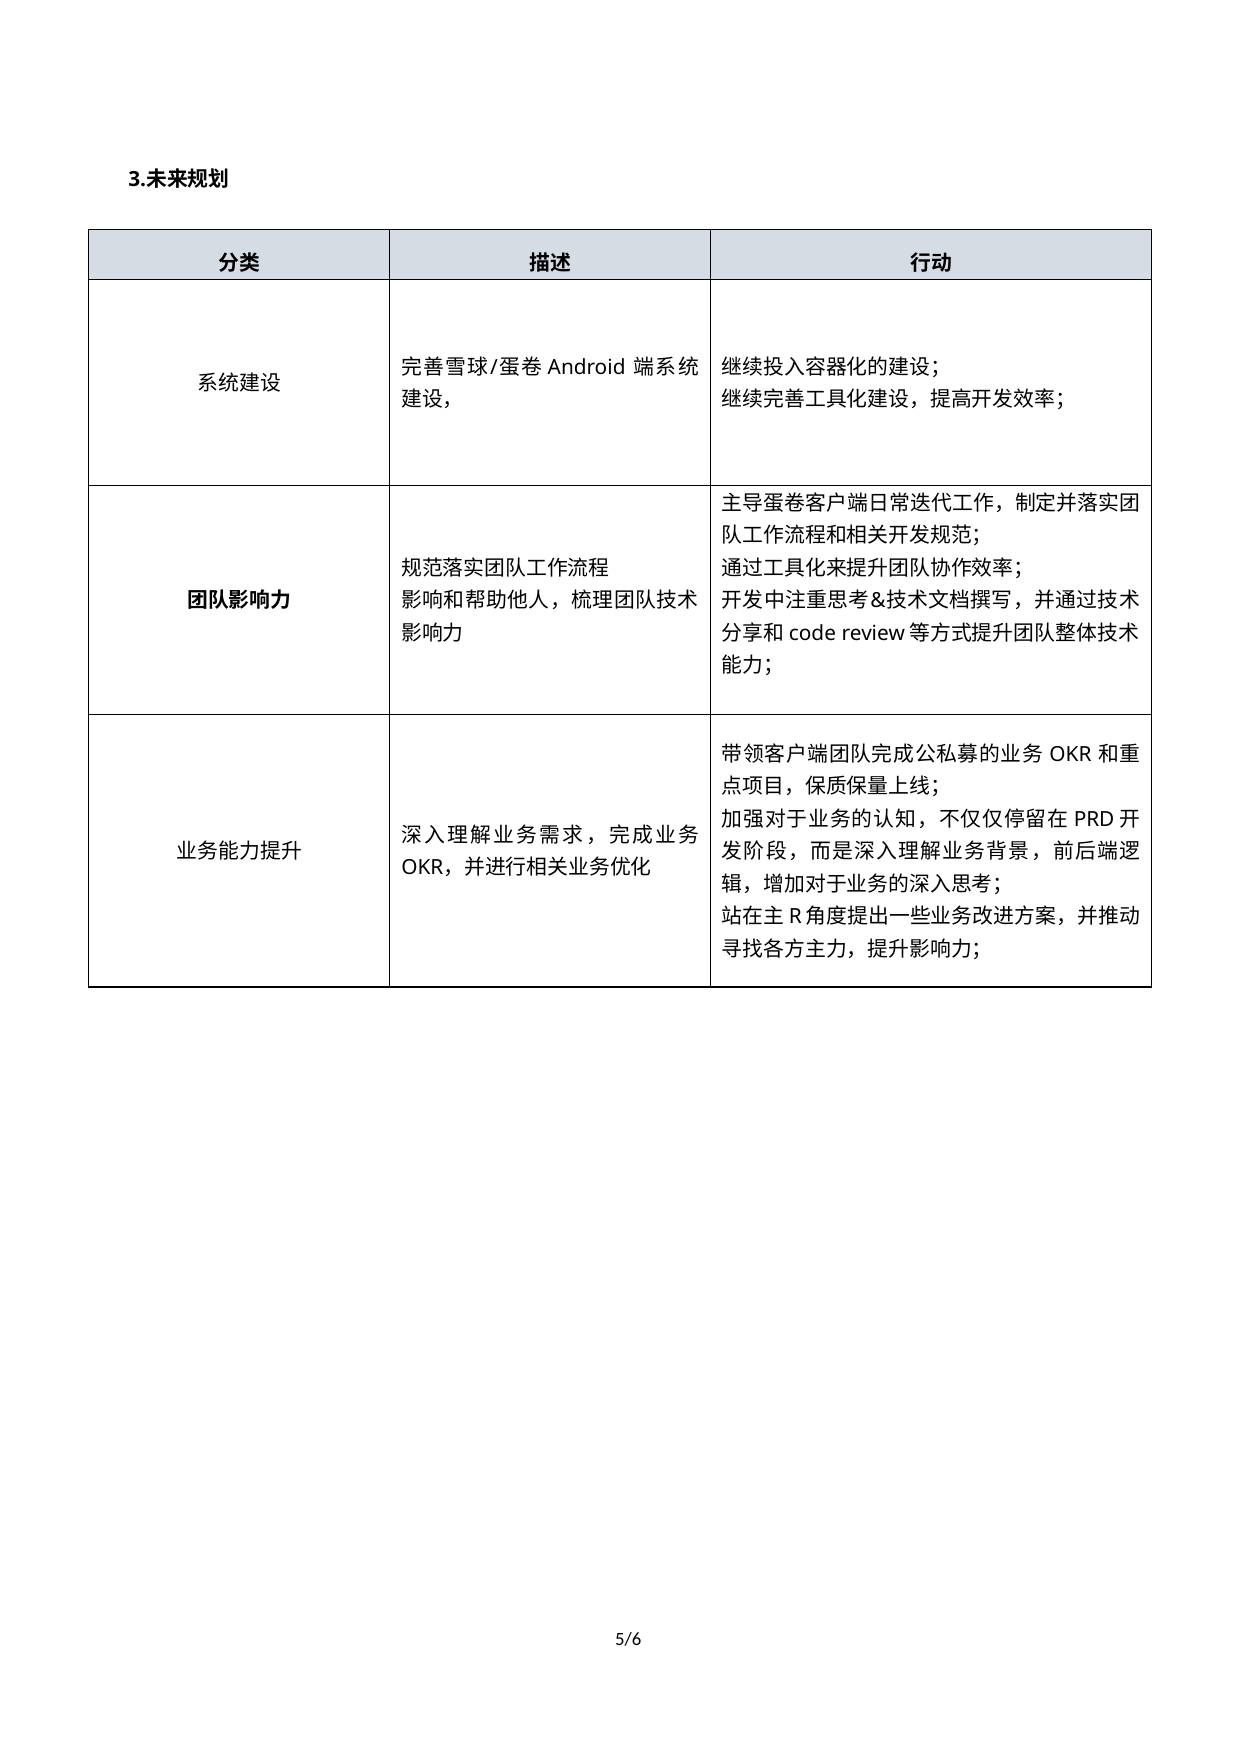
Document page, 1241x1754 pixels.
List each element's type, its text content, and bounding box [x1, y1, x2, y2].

table_cell 业务能力提升 [89, 715, 389, 986]
table_cell 主导蛋卷客户端日常迭代工作，制定并落实团队工作流程和相关开发规范； 通过工具化来提升团队协作效率； 开发中注重思考&技术文档撰写，并通过技术分享和code review等方式提升团队整体技术能力； [711, 486, 1151, 713]
table_cell 继续投入容器化的建设； 继续完善工具化建设，提高开发效率； [711, 280, 1151, 485]
table_header 行动 [711, 230, 1151, 279]
table_cell 深入理解业务需求，完成业务 OKR，并进行相关业务优化 [390, 715, 710, 986]
table_cell 规范落实团队工作流程 影响和帮助他人，梳理团队技术影响力 [390, 486, 710, 713]
table_cell 系统建设 [89, 280, 389, 485]
subtitle 3.未来规划 [128, 162, 1112, 194]
table_cell 团队影响力 [89, 486, 389, 713]
table_cell 完善雪球/蛋卷Android 端系统建设， [390, 280, 710, 485]
table_header 描述 [390, 230, 710, 279]
table_cell 带领客户端团队完成公私募的业务OKR 和重点项目，保质保量上线； 加强对于业务的认知，不仅仅停留在PRD开发阶段，而是深入理解业务背景，前后端逻辑，增加对于业务的深入思考； 站在主R角度提出一些业务改进方案，并推动寻找各方主力，提升影响力； [711, 715, 1151, 986]
table_header 分类 [89, 230, 389, 279]
